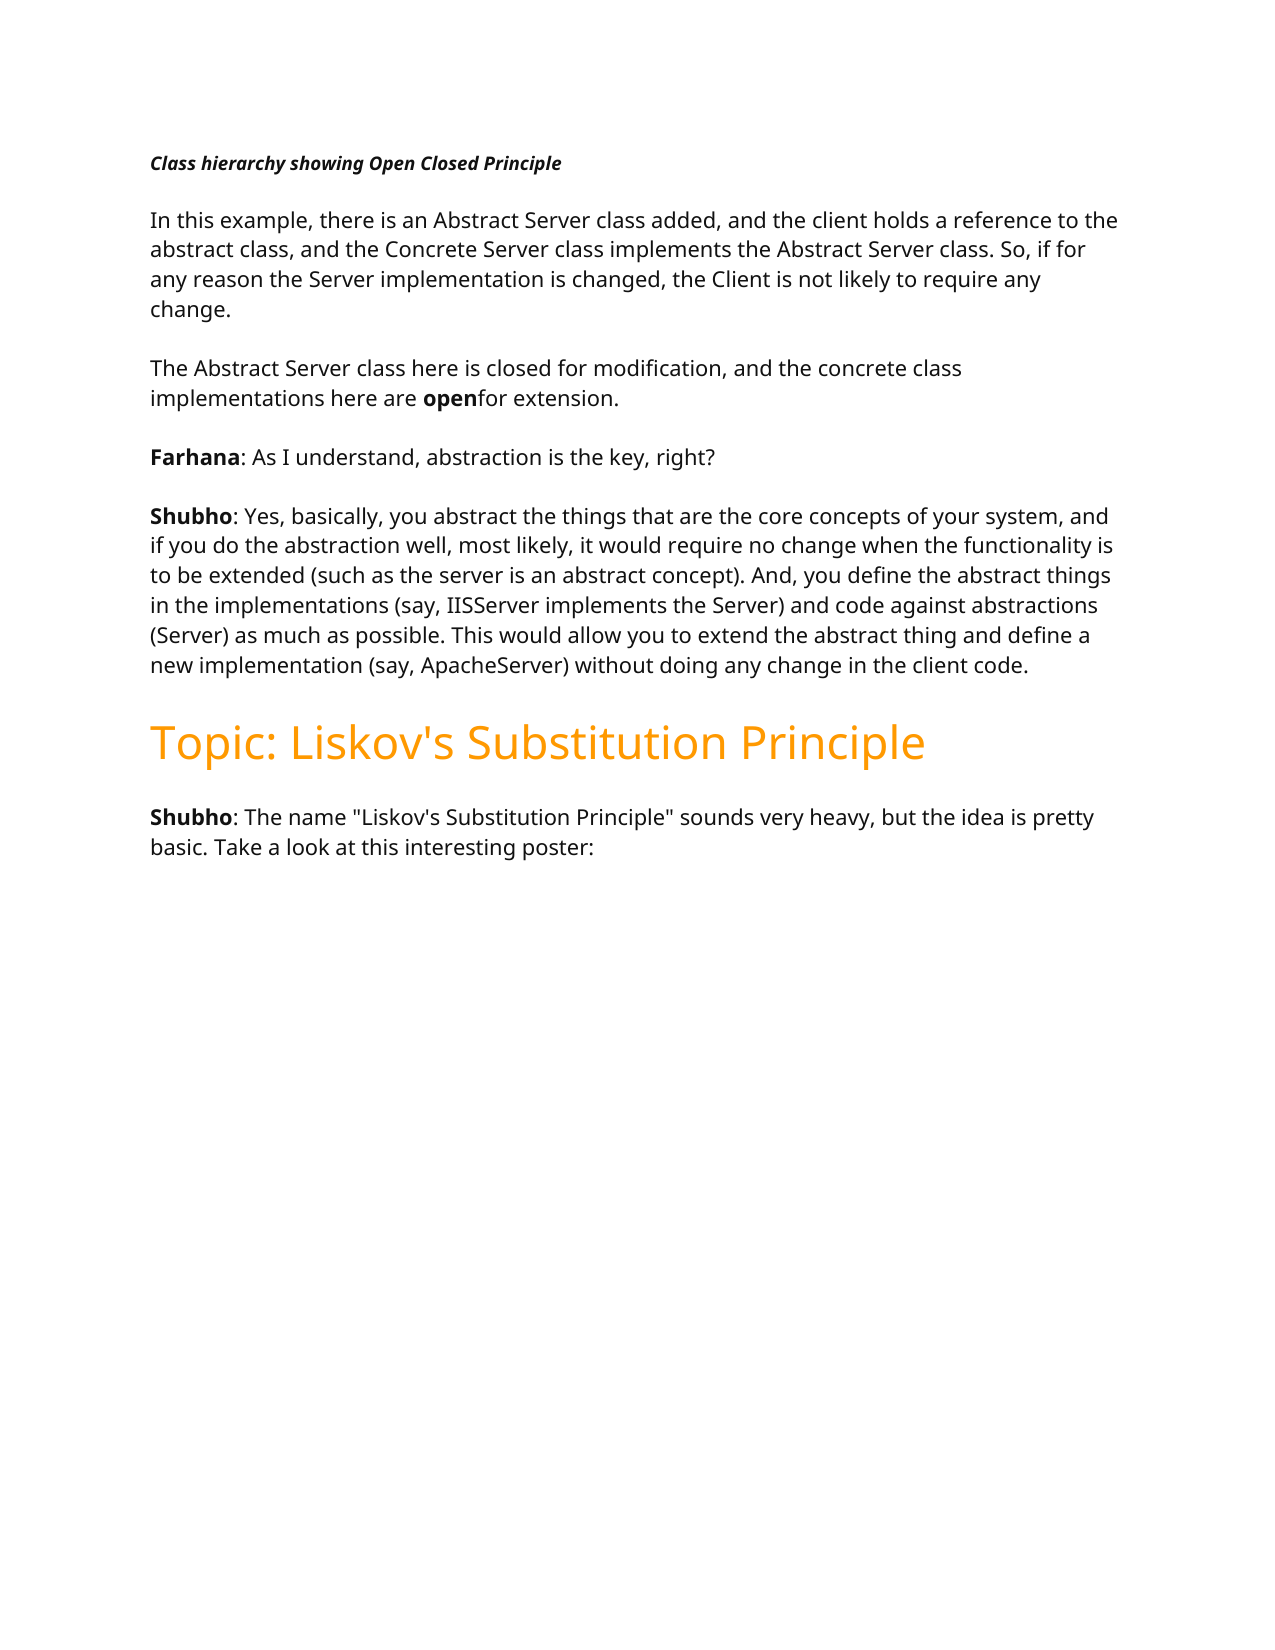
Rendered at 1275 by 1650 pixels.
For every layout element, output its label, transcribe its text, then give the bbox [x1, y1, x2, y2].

text Class hierarchy showing Open Closed Principle [150, 150, 1125, 176]
text Farhana: As I understand, abstraction is the key, right? [150, 442, 1125, 472]
text The Abstract Server class here is closed for modification, and the concrete class implementations here are openfor extension. [150, 353, 1125, 413]
text In this example, there is an Abstract Server class added, and the client holds a reference to the abstract class, and the Concrete Server class implements the Abstract Server class. So, if for any reason the Server implementation is changed, the Client is not likely to require any change. [150, 205, 1125, 324]
text Shubho: Yes, basically, you abstract the things that are the core concepts of your system, and if you do the abstraction well, most likely, it would require no change when the functionality is to be extended (such as the server is an abstract concept). And, you define the abstract things in the implementations (say, IISServer implements the Server) and code against abstractions (Server) as much as possible. This would allow you to extend the abstract thing and define a new implementation (say, ApacheServer) without doing any change in the client code. [150, 501, 1125, 679]
text Topic: Liskov's Substitution Principle [150, 711, 1125, 773]
text Shubho: The name "Liskov's Substitution Principle" sounds very heavy, but the idea is pretty basic. Take a look at this interesting poster: [150, 802, 1125, 862]
